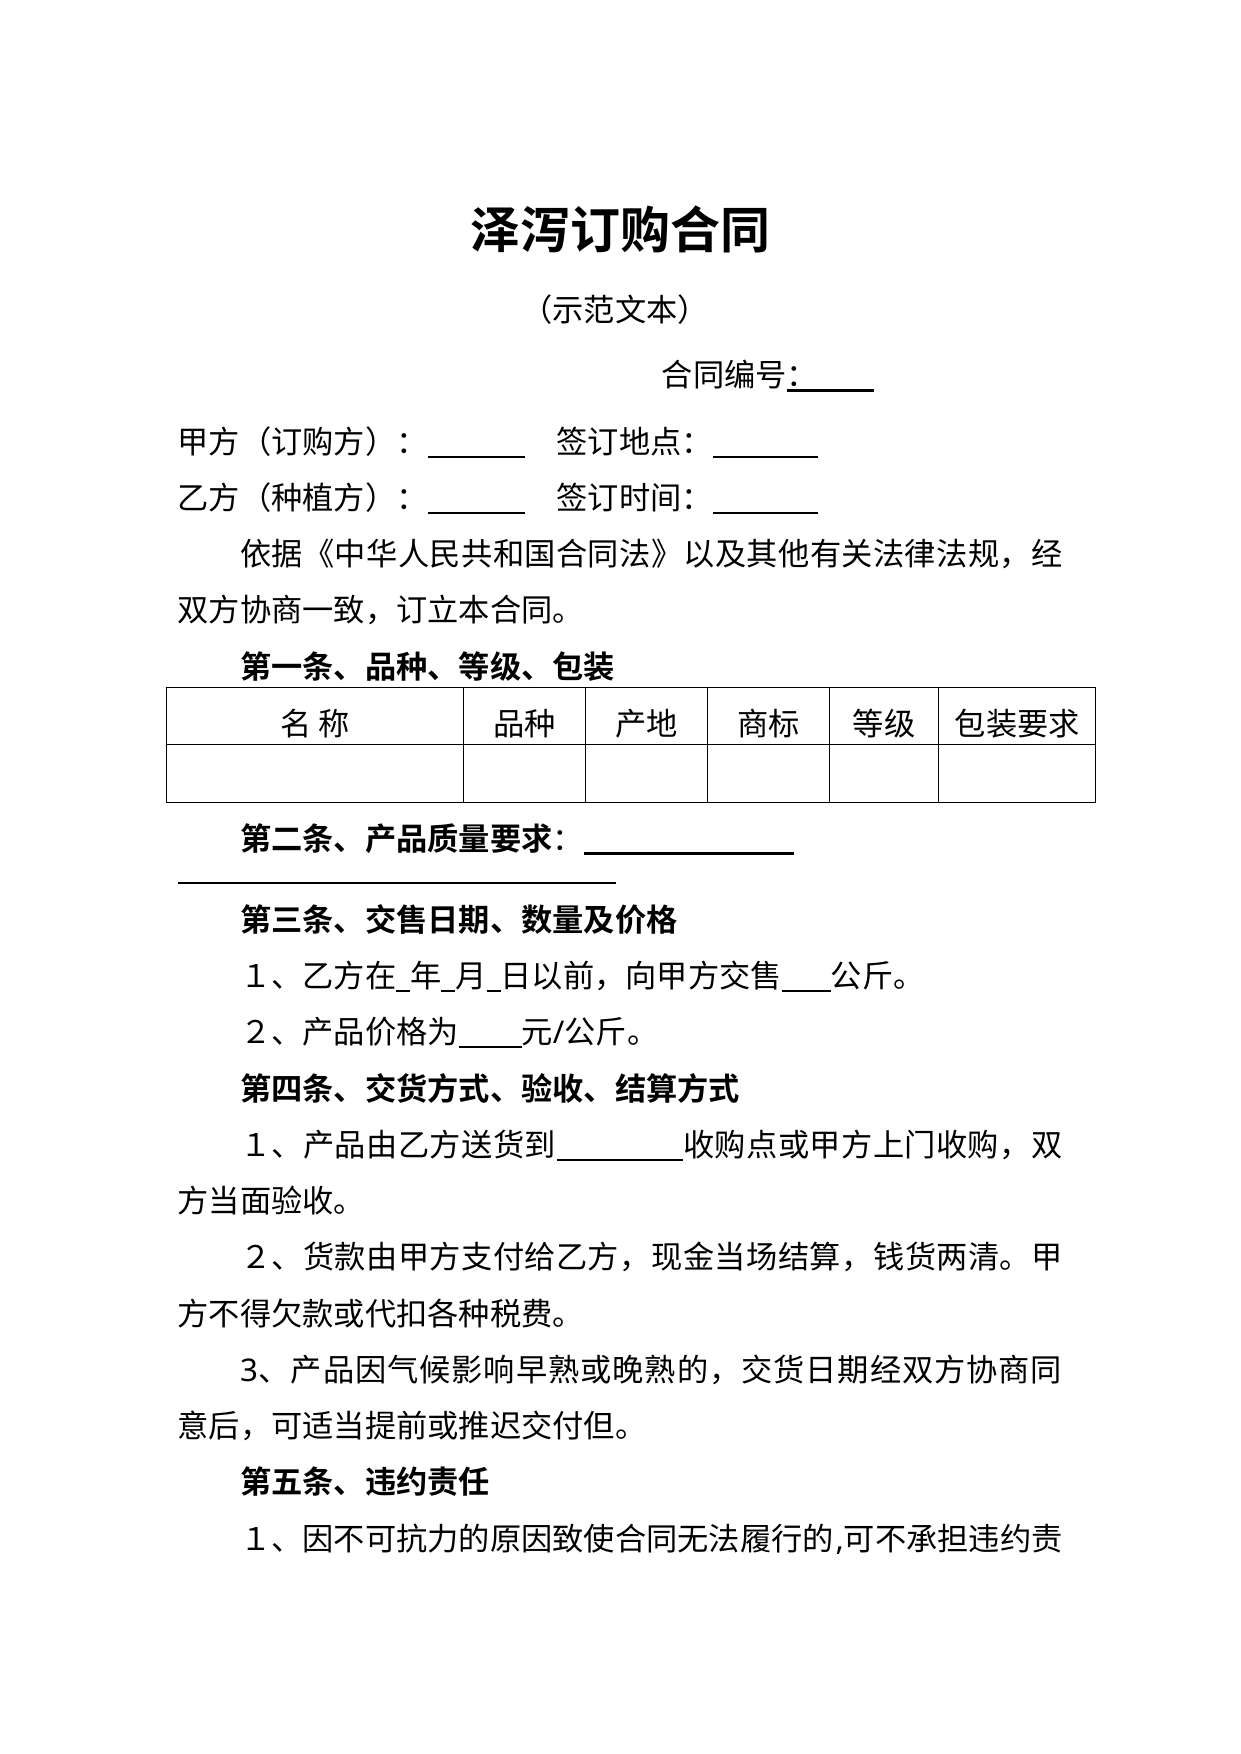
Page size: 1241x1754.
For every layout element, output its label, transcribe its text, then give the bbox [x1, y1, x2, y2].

text 依据《中华人民共和国合同法》以及其他有关法律法规，经双方协商一致，订立本合同。 [177, 518, 1063, 631]
table_header 商标 [708, 688, 829, 744]
text １、乙方在 年 月 日以前，向甲方交售 公斤。 [177, 940, 1063, 997]
text 乙方（种植方）： 签订时间： [177, 462, 1063, 518]
table_header 产地 [586, 688, 707, 744]
table_cell [586, 745, 707, 802]
table_header 名 称 [167, 688, 463, 744]
table_cell [939, 745, 1095, 802]
text ２、产品价格为 元/公斤。 [177, 997, 1063, 1053]
text 第三条、交售日期、数量及价格 [177, 884, 1063, 940]
table_cell [167, 745, 463, 802]
table_header 等级 [830, 688, 938, 744]
text 甲方（订购方）： 签订地点： [177, 406, 1063, 462]
text 泽泻订购合同 [177, 178, 1063, 276]
table_header 包装要求 [939, 688, 1095, 744]
table_header 品种 [464, 688, 585, 744]
text 合同编号： [177, 341, 1063, 406]
text 第一条、品种、等级、包装 [177, 631, 1063, 687]
table_cell [708, 745, 829, 802]
text 第五条、违约责任 [177, 1447, 1063, 1503]
table_cell [464, 745, 585, 802]
text 第四条、交货方式、验收、结算方式 [177, 1053, 1063, 1109]
text （示范文本） [177, 276, 1063, 341]
text 3、产品因气候影响早熟或晚熟的，交货日期经双方协商同意后，可适当提前或推迟交付但。 [177, 1334, 1063, 1447]
text 第二条、产品质量要求： [177, 803, 1063, 859]
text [177, 1503, 1063, 1559]
table_cell [830, 745, 938, 802]
text ２、货款由甲方支付给乙方，现金当场结算，钱货两清。甲方不得欠款或代扣各种税费。 [177, 1222, 1063, 1334]
text １、产品由乙方送货到 收购点或甲方上门收购，双方当面验收。 [177, 1109, 1063, 1222]
